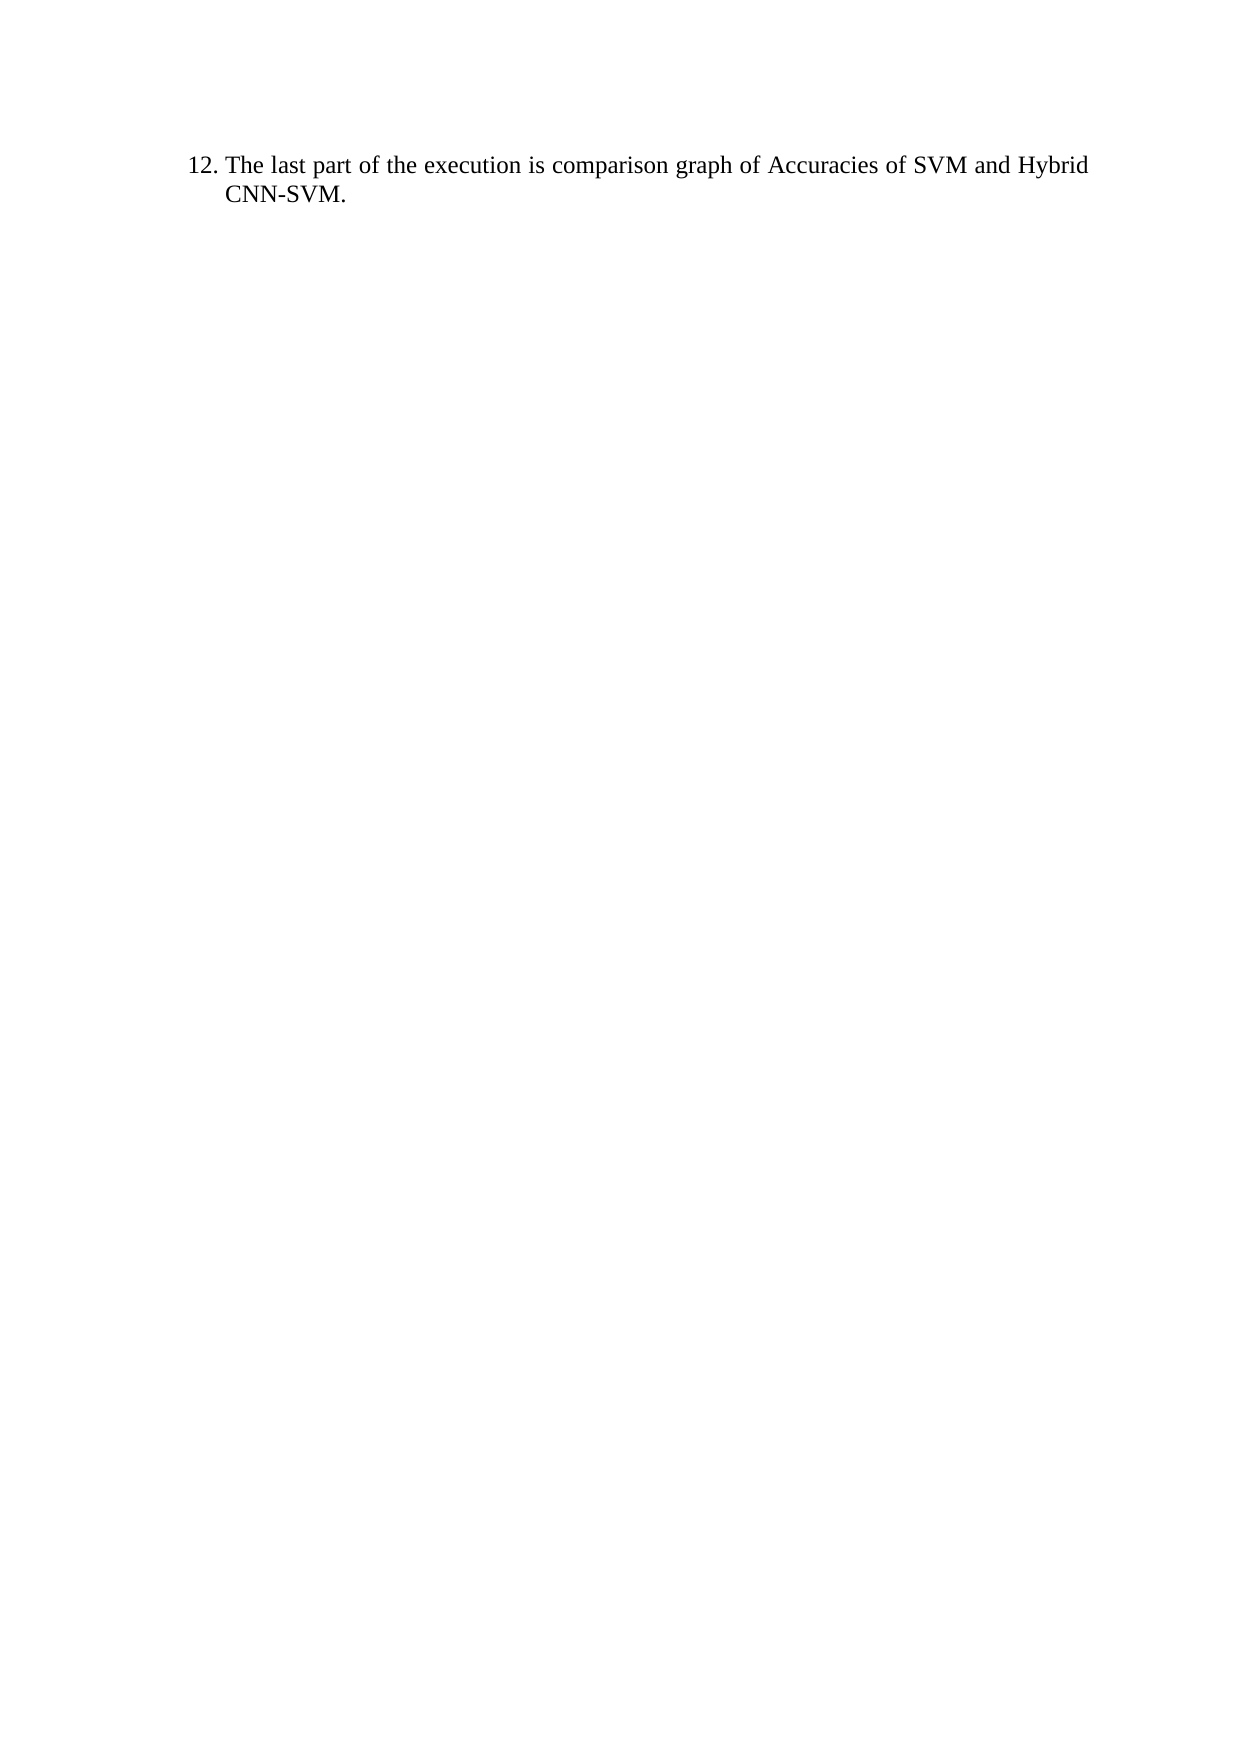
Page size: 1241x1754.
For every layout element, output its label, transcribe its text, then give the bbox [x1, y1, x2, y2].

list The last part of the execution is comparison graph of Accuracies of SVM and Hybrid CNN-SVM. [187, 150, 1090, 207]
